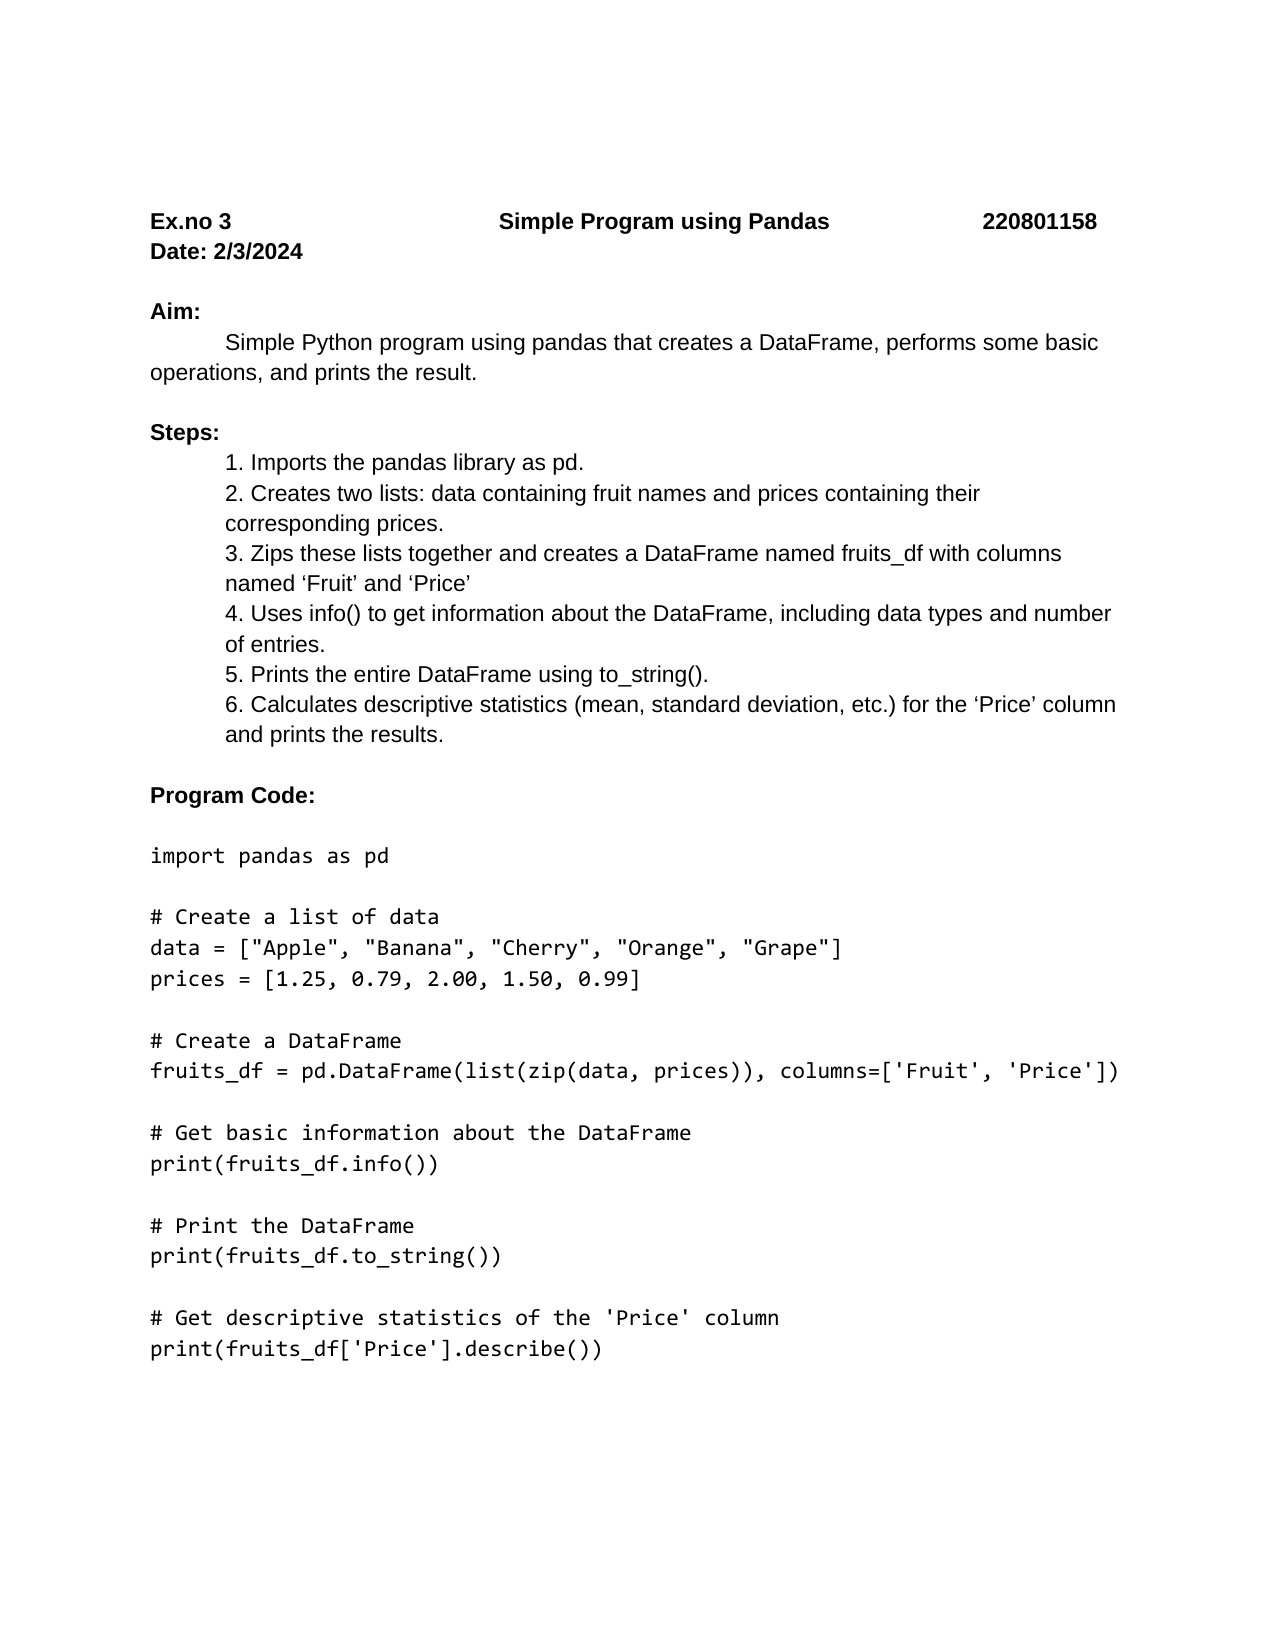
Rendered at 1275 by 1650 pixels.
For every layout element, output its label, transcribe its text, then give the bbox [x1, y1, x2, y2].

text data = ["Apple", "Banana", "Cherry", "Orange", "Grape"] [150, 934, 1125, 961]
text 1. Imports the pandas library as pd. [225, 449, 1125, 476]
text # Get descriptive statistics of the 'Price' column [150, 1304, 1125, 1331]
text 2. Creates two lists: data containing fruit names and prices containing their corresponding prices. [225, 479, 1125, 536]
text # Print the DataFrame [150, 1212, 1125, 1239]
text Program Code: [150, 782, 1125, 808]
text 6. Calculates descriptive statistics (mean, standard deviation, etc.) for the ‘Price’ column and prints the results. [225, 691, 1125, 748]
text Aim: [150, 298, 1125, 325]
text # Create a list of data [150, 904, 1125, 931]
text print(fruits_df['Price'].describe()) [150, 1335, 1125, 1362]
text Simple Python program using pandas that creates a DataFrame, performs some basic operations, and prints the result. [150, 328, 1125, 385]
text Ex.no 3 Simple Program using Pandas 220801158 [150, 208, 1125, 234]
text print(fruits_df.info()) [150, 1150, 1125, 1177]
text # Get basic information about the DataFrame [150, 1119, 1125, 1146]
text Steps: [150, 419, 1125, 446]
text Date: 2/3/2024 [150, 238, 1125, 264]
text prices = [1.25, 0.79, 2.00, 1.50, 0.99] [150, 965, 1125, 992]
text fruits_df = pd.DataFrame(list(zip(data, prices)), columns=['Fruit', 'Price']) [150, 1058, 1125, 1085]
text import pandas as pd [150, 842, 1125, 869]
text # Create a DataFrame [150, 1027, 1125, 1054]
text 4. Uses info() to get information about the DataFrame, including data types and number of entries. [225, 600, 1125, 657]
text print(fruits_df.to_string()) [150, 1243, 1125, 1270]
text 3. Zips these lists together and creates a DataFrame named fruits_df with columns named ‘Fruit’ and ‘Price’ [225, 540, 1125, 597]
text 5. Prints the entire DataFrame using to_string(). [225, 661, 1125, 687]
